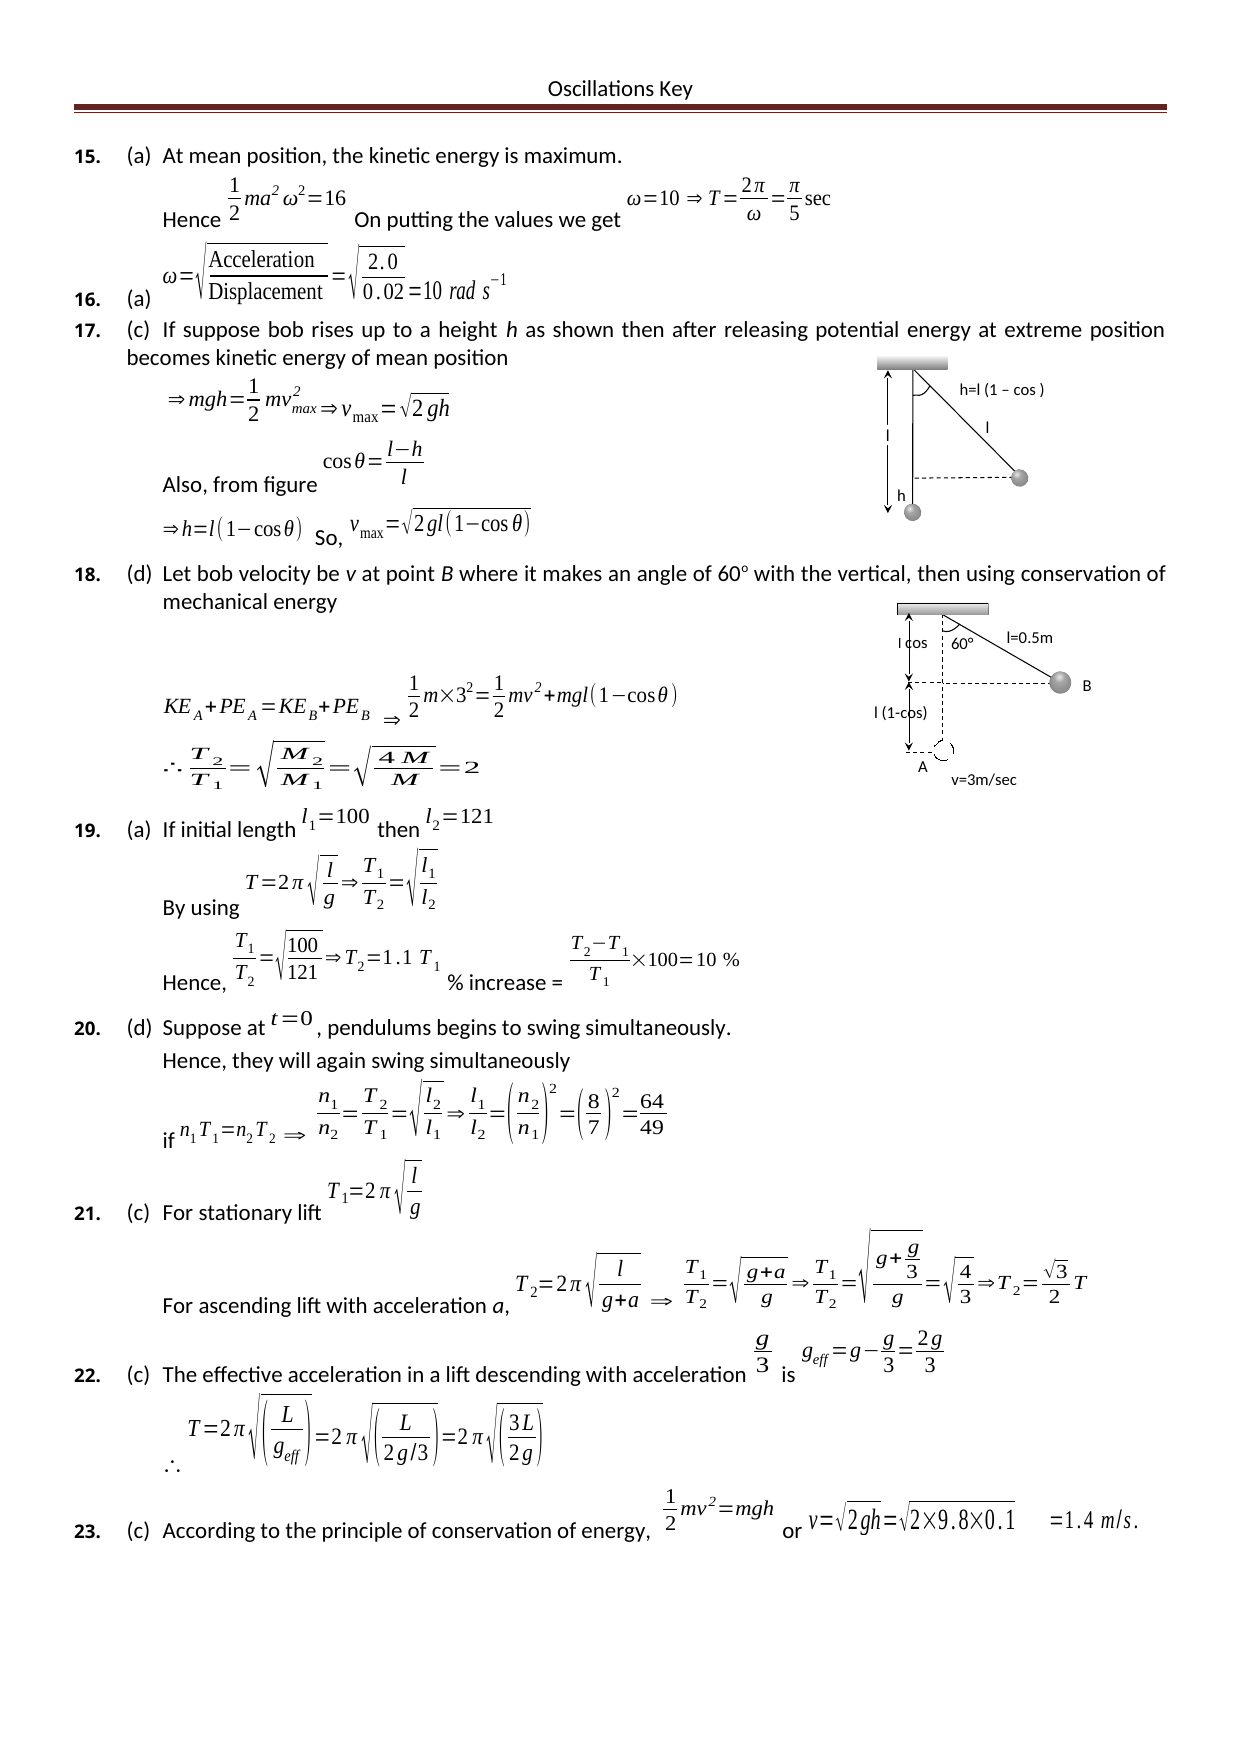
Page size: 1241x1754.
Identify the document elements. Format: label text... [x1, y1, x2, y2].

list (a) If initial length then [74, 805, 1167, 844]
list (d) Suppose at , pendulums begins to swing simultaneously. [74, 1007, 1167, 1041]
text Hence, they will again swing simultaneously [74, 1047, 1167, 1074]
text Also, from figure [74, 437, 1167, 498]
text if [74, 1079, 1167, 1154]
list (c) According to the principle of conservation of energy, or [74, 1485, 1167, 1545]
text Hence On putting the values we get [162, 173, 1167, 233]
text So, [74, 507, 1167, 551]
text For ascending lift with acceleration a, [74, 1228, 1167, 1320]
list (a) [74, 242, 1167, 312]
list (c) If suppose bob rises up to a height h as shown then after releasing potential energy at extreme position becomes kinetic energy of mean position [74, 315, 1167, 371]
list (d) Let bob velocity be v at point B where it makes an angle of 60o with the vertical, then using conservation of mechanical energy [74, 559, 1167, 616]
text Hence, % increase = [74, 928, 1167, 996]
list (c) For stationary lift [74, 1158, 1167, 1226]
text By using [74, 848, 1167, 921]
list (a) At mean position, the kinetic energy is maximum. [74, 141, 1167, 169]
list (c) The effective acceleration in a lift descending with acceleration is [74, 1326, 1167, 1388]
